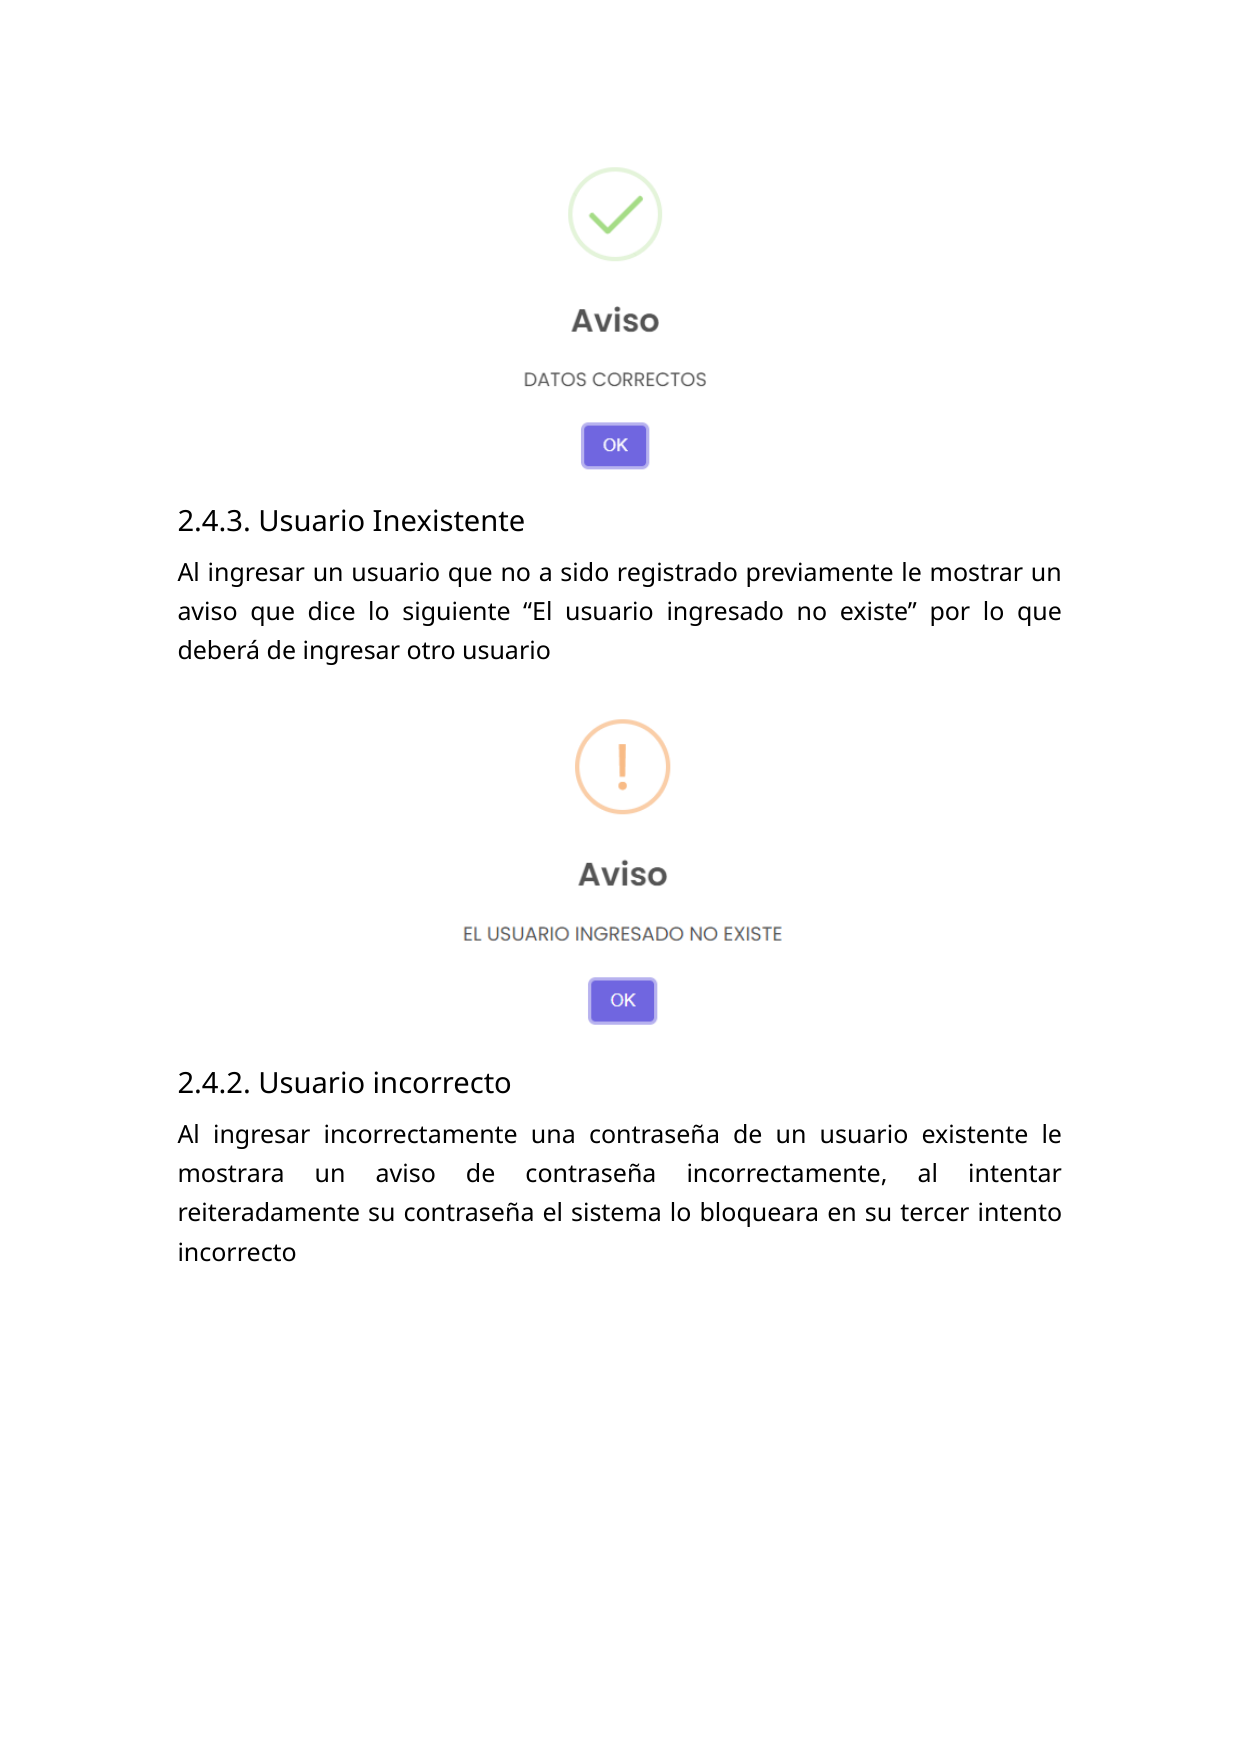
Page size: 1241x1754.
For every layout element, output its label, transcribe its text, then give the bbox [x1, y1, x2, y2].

picture [454, 147, 786, 479]
text Al ingresar un usuario que no a sido registrado previamente le mostrar un aviso que dice lo siguiente “El usuario ingresado no existe” por lo que deberá de ingresar otro usuario [177, 554, 1063, 667]
picture [443, 688, 797, 1041]
subtitle 2.4.3. Usuario Inexistente [177, 501, 1063, 540]
subtitle 2.4.2. Usuario incorrecto [177, 1063, 1063, 1102]
text Al ingresar incorrectamente una contraseña de un usuario existente le mostrara un aviso de contraseña incorrectamente, al intentar reiteradamente su contraseña el sistema lo bloqueara en su tercer intento incorrecto [177, 1117, 1063, 1268]
